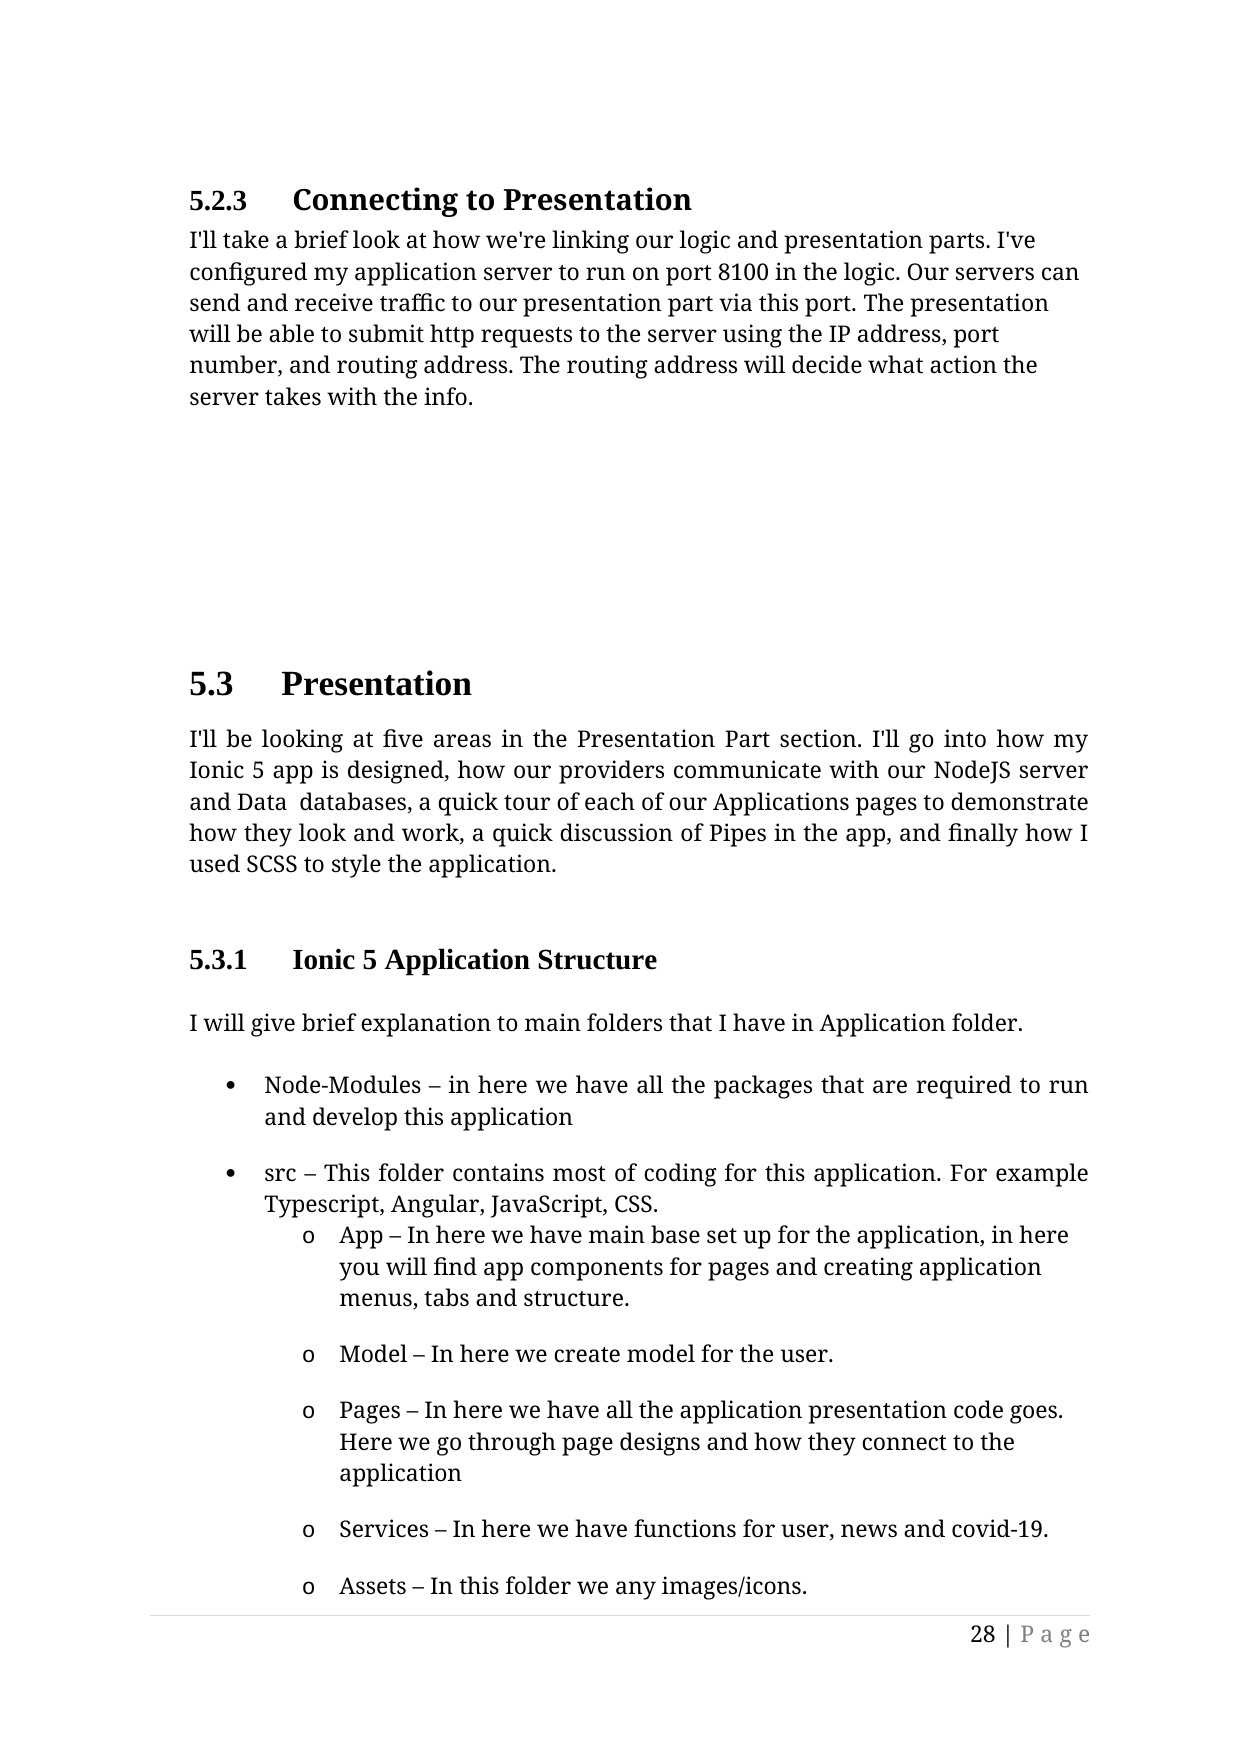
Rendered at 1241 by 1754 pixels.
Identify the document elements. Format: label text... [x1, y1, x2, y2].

list Node-Modules – in here we have all the packages that are required to run and develop this application [227, 1069, 1090, 1132]
list App – In here we have main base set up for the application, in here you will find app components for pages and creating application menus, tabs and structure. [302, 1219, 1090, 1313]
list Pages – In here we have all the application presentation code goes. Here we go through page designs and how they connect to the application [302, 1394, 1090, 1488]
list Assets – In this folder we any images/icons. [302, 1569, 1090, 1601]
subtitle Connecting to Presentation [189, 179, 1090, 218]
subtitle Presentation [189, 662, 1090, 703]
text I'll be looking at five areas in the Presentation Part section. I'll go into how my Ionic 5 app is designed, how our providers communicate with our NodeJS server and Data databases, a quick tour of each of our Applications pages to demonstrate how they look and work, a quick discussion of Pipes in the app, and finally how I used SCSS to style the application. [189, 723, 1090, 879]
subtitle Ionic 5 Application Structure [189, 942, 1090, 975]
list Services – In here we have functions for user, news and covid-19. [302, 1513, 1090, 1544]
list Model – In here we create model for the user. [302, 1338, 1090, 1369]
list src – This folder contains most of coding for this application. For example Typescript, Angular, JavaScript, CSS. [227, 1157, 1090, 1219]
text I'll take a brief look at how we're linking our logic and presentation parts. I've configured my application server to run on port 8100 in the logic. Our servers can send and receive traffic to our presentation part via this port. The presentation will be able to submit http requests to the server using the IP address, port number, and routing address. The routing address will decide what action the server takes with the info. [189, 224, 1090, 412]
text I will give brief explanation to main folders that I have in Application folder. [189, 1007, 1090, 1038]
